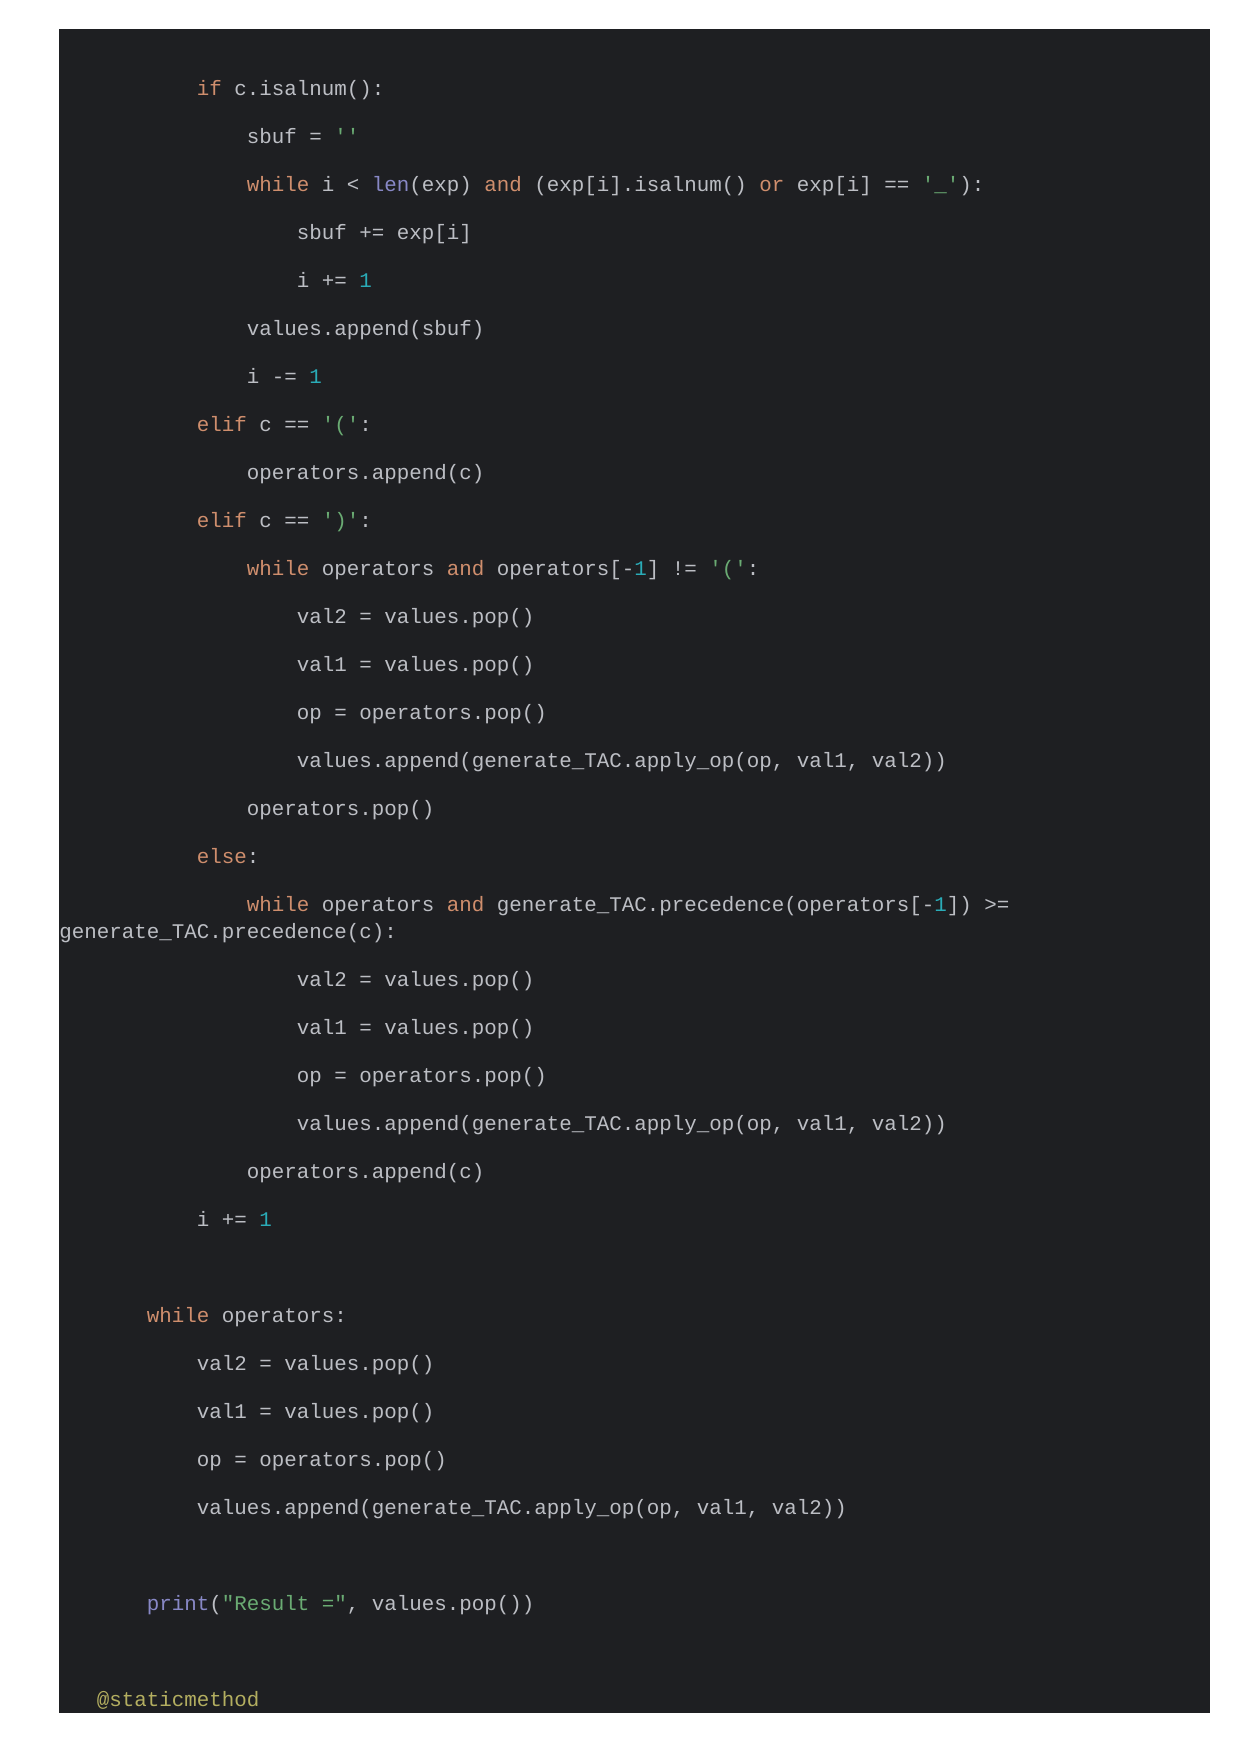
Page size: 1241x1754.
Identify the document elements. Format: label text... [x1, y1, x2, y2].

text val1 = values.pop() [59, 1401, 1210, 1425]
text while operators and operators[-1] != '(': [59, 558, 1210, 581]
text while i < len(exp) and (exp[i].isalnum() or exp[i] == '_'): [59, 174, 1210, 197]
text values.append(generate_TAC.apply_op(op, val1, val2)) [59, 750, 1210, 773]
text val2 = values.pop() [59, 1353, 1210, 1377]
text operators.pop() [59, 798, 1210, 822]
text if c.isalnum(): [59, 78, 1210, 101]
text elif c == '(': [59, 414, 1210, 437]
text operators.append(c) [59, 462, 1210, 485]
text while operators and generate_TAC.precedence(operators[-1]) >= generate_TAC.precedence(c): [59, 894, 1210, 945]
text else: [59, 846, 1210, 869]
text values.append(sbuf) [59, 318, 1210, 341]
text op = operators.pop() [59, 702, 1210, 726]
text val2 = values.pop() [59, 969, 1210, 993]
text val1 = values.pop() [59, 1017, 1210, 1041]
text while operators: [59, 1305, 1210, 1329]
text val1 = values.pop() [59, 654, 1210, 677]
text i += 1 [59, 1209, 1210, 1233]
text values.append(generate_TAC.apply_op(op, val1, val2)) [59, 1113, 1210, 1137]
text operators.append(c) [59, 1161, 1210, 1185]
text values.append(generate_TAC.apply_op(op, val1, val2)) [59, 1497, 1210, 1521]
text print("Result =", values.pop()) [59, 1593, 1210, 1617]
text op = operators.pop() [59, 1065, 1210, 1089]
text elif c == ')': [59, 510, 1210, 533]
text sbuf = '' [59, 126, 1210, 149]
text @staticmethod [59, 1689, 1210, 1713]
text sbuf += exp[i] [59, 222, 1210, 245]
text i -= 1 [59, 366, 1210, 389]
text op = operators.pop() [59, 1449, 1210, 1473]
text val2 = values.pop() [59, 606, 1210, 629]
text i += 1 [59, 270, 1210, 293]
